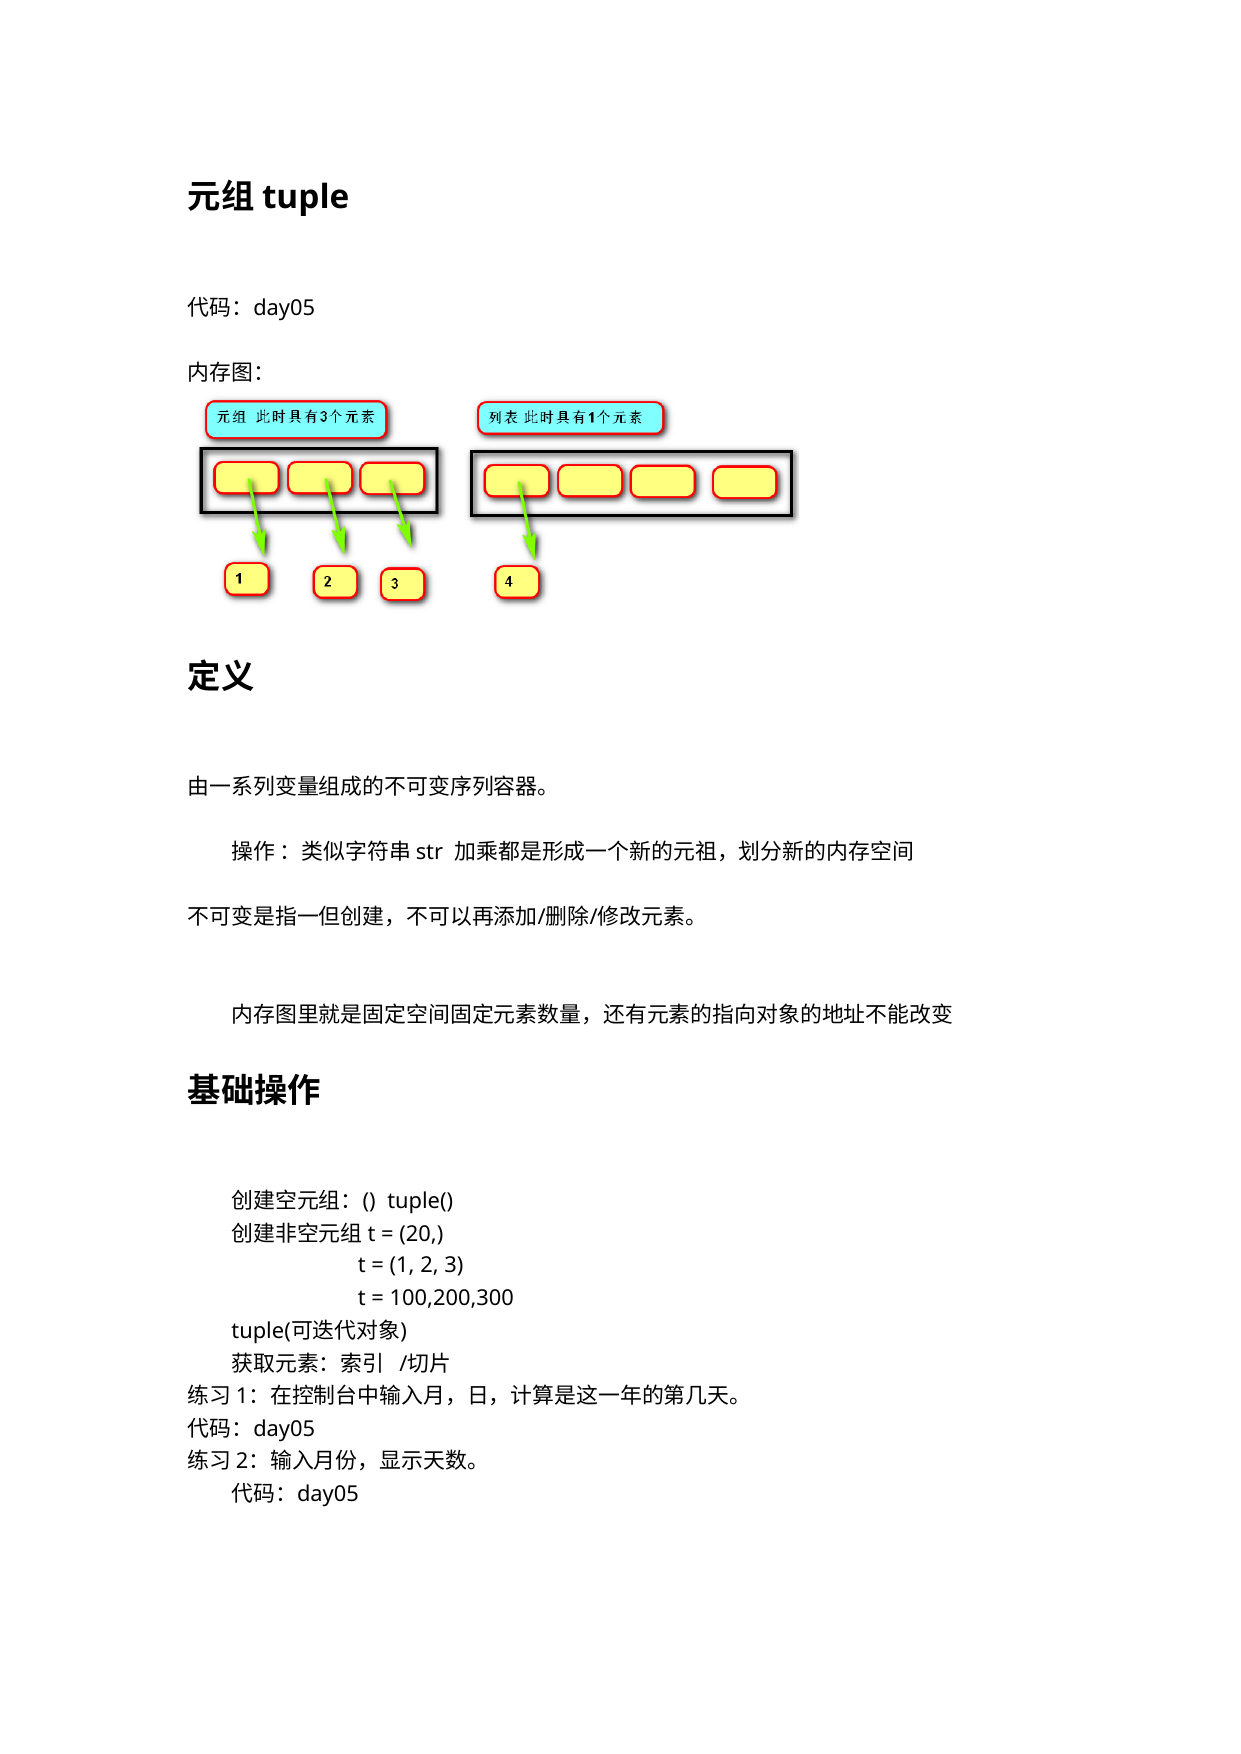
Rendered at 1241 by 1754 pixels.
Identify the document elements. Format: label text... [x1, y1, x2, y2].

picture [187, 386, 800, 613]
text 由一系列变量组成的不可变序列容器。 [187, 769, 1053, 801]
text 获取元素：索引 /切片 [231, 1345, 1053, 1378]
text 练习2：输入月份，显示天数。 [187, 1443, 1053, 1475]
text t = 100,200,300 [341, 1280, 1053, 1313]
text t = (1, 2, 3) [341, 1248, 1053, 1280]
text 内存图： [187, 354, 1053, 387]
text 代码：day05 [231, 1475, 1053, 1508]
subtitle 定义 [187, 641, 1053, 706]
text 练习1：在控制台中输入月，日，计算是这一年的第几天。 [187, 1378, 1053, 1410]
text tuple(可迭代对象) [231, 1313, 1053, 1345]
subtitle 基础操作 [187, 1056, 1053, 1121]
text 代码：day05 [187, 1410, 1053, 1443]
text 创建非空元组 t = (20,) [231, 1215, 1053, 1248]
text 操作 ：类似字符串str 加乘都是形成一个新的元祖，划分新的内存空间 [187, 834, 1053, 866]
text 内存图里就是固定空间固定元素数量，还有元素的指向对象的地址不能改变 [187, 996, 1053, 1029]
text 代码：day05 [187, 289, 1053, 322]
subtitle 元组 tuple [187, 162, 1053, 227]
text 创建空元组：() tuple() [231, 1183, 1053, 1215]
text 不可变是指一但创建，不可以再添加/删除/修改元素。 [187, 899, 1053, 931]
